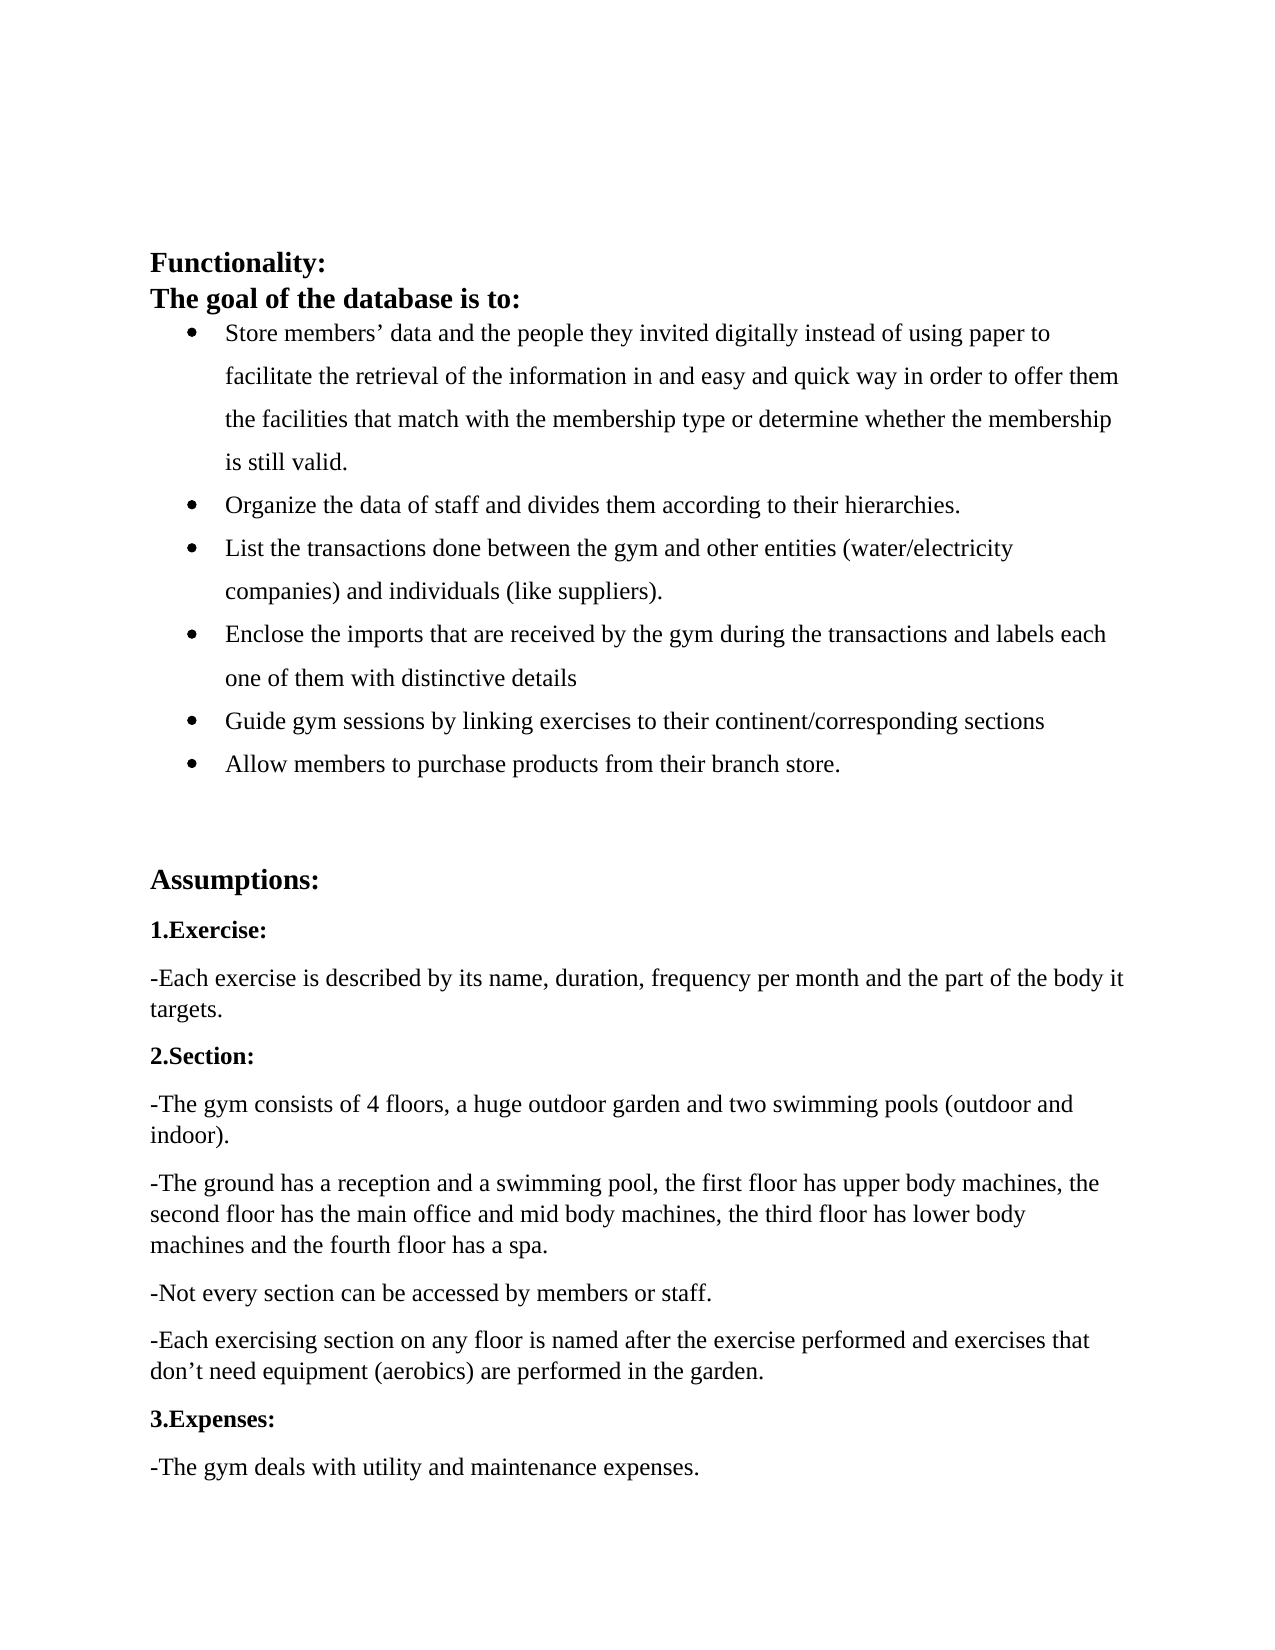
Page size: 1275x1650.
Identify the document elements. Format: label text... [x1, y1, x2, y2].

list Allow members to purchase products from their branch store. [187, 749, 1125, 778]
text Functionality: [150, 245, 1125, 279]
text Assumptions: [150, 862, 1125, 896]
text 1.Exercise: [150, 915, 1125, 944]
text -Each exercising section on any floor is named after the exercise performed and exercises that don’t need equipment (aerobics) are performed in the garden. [150, 1325, 1125, 1385]
text -The gym consists of 4 floors, a huge outdoor garden and two swimming pools (outdoor and indoor). [150, 1089, 1125, 1149]
text -Not every section can be accessed by members or staff. [150, 1278, 1125, 1306]
list Enclose the imports that are received by the gym during the transactions and labels each one of them with distinctive details [187, 619, 1125, 691]
text -The gym deals with utility and maintenance expenses. [150, 1452, 1125, 1481]
text The goal of the database is to: [150, 282, 1125, 315]
text 2.Section: [150, 1041, 1125, 1070]
list Guide gym sessions by linking exercises to their continent/corresponding sections [187, 706, 1125, 734]
list List the transactions done between the gym and other entities (water/electricity companies) and individuals (like suppliers). [187, 533, 1125, 605]
list Organize the data of staff and divides them according to their hierarchies. [187, 490, 1125, 519]
list Store members’ data and the people they invited digitally instead of using paper to facilitate the retrieval of the information in and easy and quick way in order to offer them the facilities that match with the membership type or determine whether the membership is still valid. [187, 318, 1125, 476]
text -Each exercise is described by its name, duration, frequency per month and the part of the body it targets. [150, 963, 1125, 1022]
text -The ground has a reception and a swimming pool, the first floor has upper body machines, the second floor has the main office and mid body machines, the third floor has lower body machines and the fourth floor has a spa. [150, 1168, 1125, 1259]
text 3.Expenses: [150, 1404, 1125, 1433]
